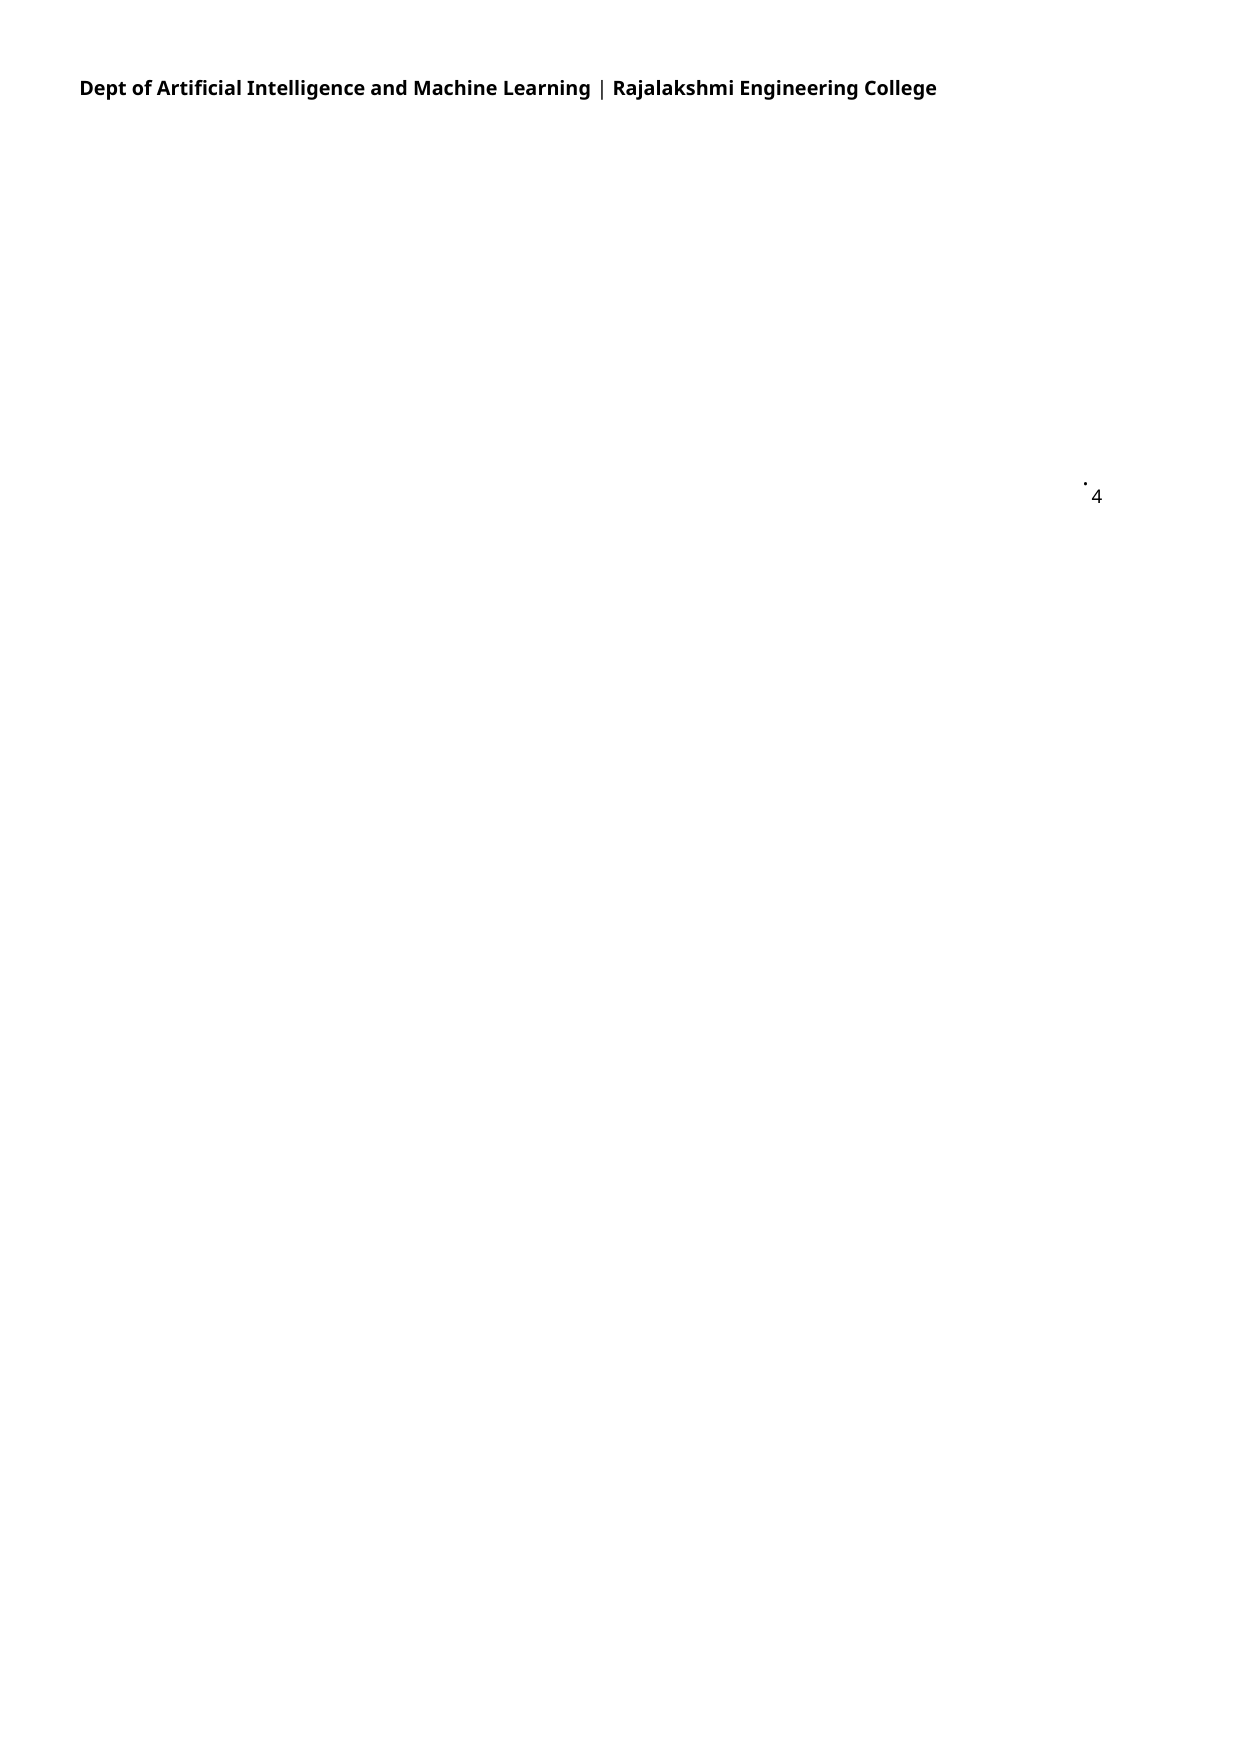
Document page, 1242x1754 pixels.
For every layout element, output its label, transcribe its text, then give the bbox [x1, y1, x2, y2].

text Dept of Artificial Intelligence and Machine Learning | Rajalakshmi Engineering College [79, 74, 1036, 101]
text . 4 [1082, 459, 1111, 516]
